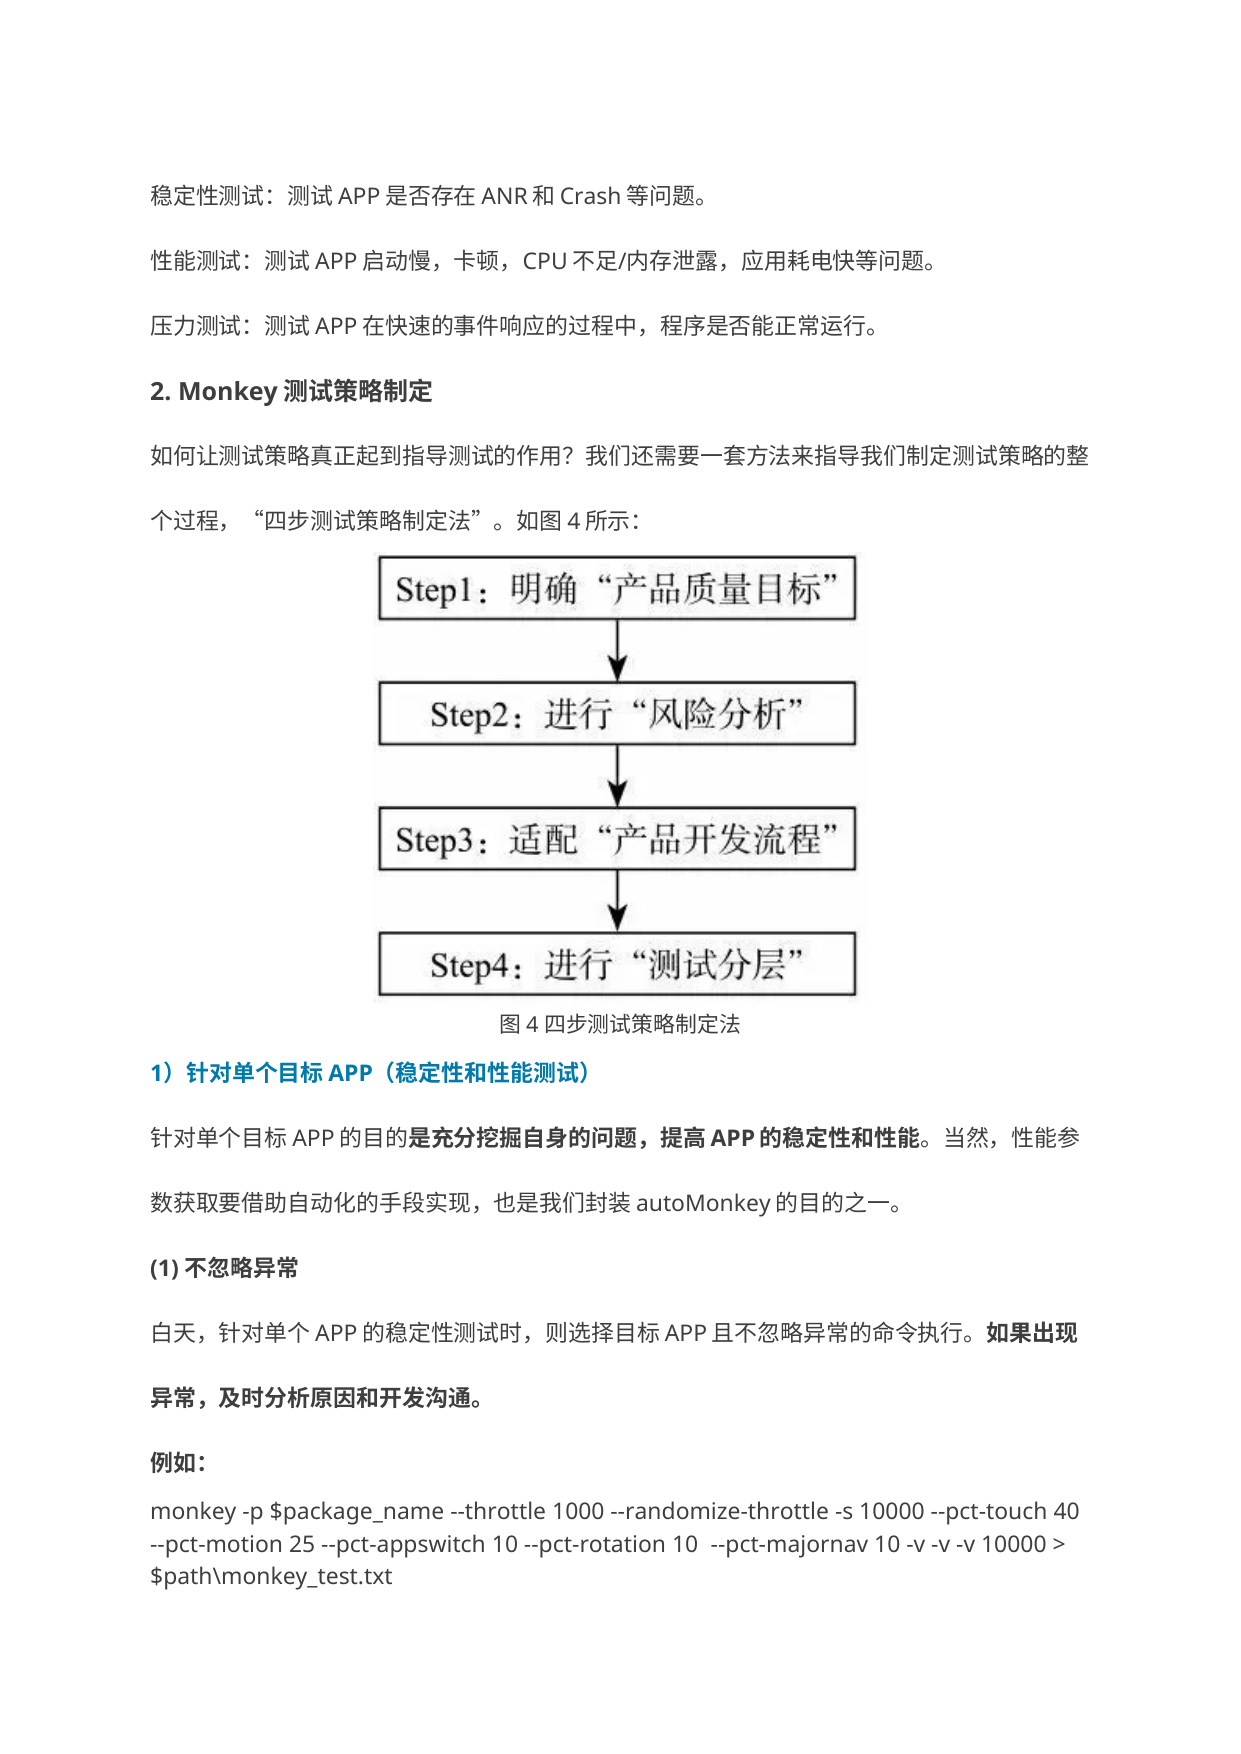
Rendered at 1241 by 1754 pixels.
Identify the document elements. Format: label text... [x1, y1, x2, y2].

text (1) 不忽略异常 [150, 1234, 1090, 1299]
text 图4 四步测试策略制定法 [150, 1007, 1090, 1039]
text 白天，针对单个APP的稳定性测试时，则选择目标APP且不忽略异常的命令执行。如果出现异常，及时分析原因和开发沟通。 [150, 1299, 1090, 1429]
text 稳定性测试：测试APP是否存在ANR和Crash等问题。 [150, 162, 1090, 227]
text 例如： [150, 1429, 1090, 1494]
text 如何让测试策略真正起到指导测试的作用？我们还需要一套方法来指导我们制定测试策略的整个过程，“四步测试策略制定法”。如图4所示： [150, 422, 1090, 552]
text 压力测试：测试APP在快速的事件响应的过程中，程序是否能正常运行。 [150, 292, 1090, 357]
text 2. Monkey测试策略制定 [150, 357, 1090, 422]
text 1）针对单个目标APP（稳定性和性能测试） [150, 1039, 1090, 1104]
text 针对单个目标APP的目的是充分挖掘自身的问题，提高APP的稳定性和性能。当然，性能参数获取要借助自动化的手段实现，也是我们封装autoMonkey的目的之一。 [150, 1104, 1090, 1234]
text 性能测试：测试APP启动慢，卡顿，CPU不足/内存泄露，应用耗电快等问题。 [150, 227, 1090, 292]
picture [373, 552, 867, 1007]
text monkey -p $package_name --throttle 1000 --randomize-throttle -s 10000 --pct-touch 40 --pct-motion 25 --pct-appswitch 10 --pct-rotation 10 --pct-majornav 10 -v -v -v 10000 > $path\monkey_test.txt [150, 1494, 1090, 1592]
